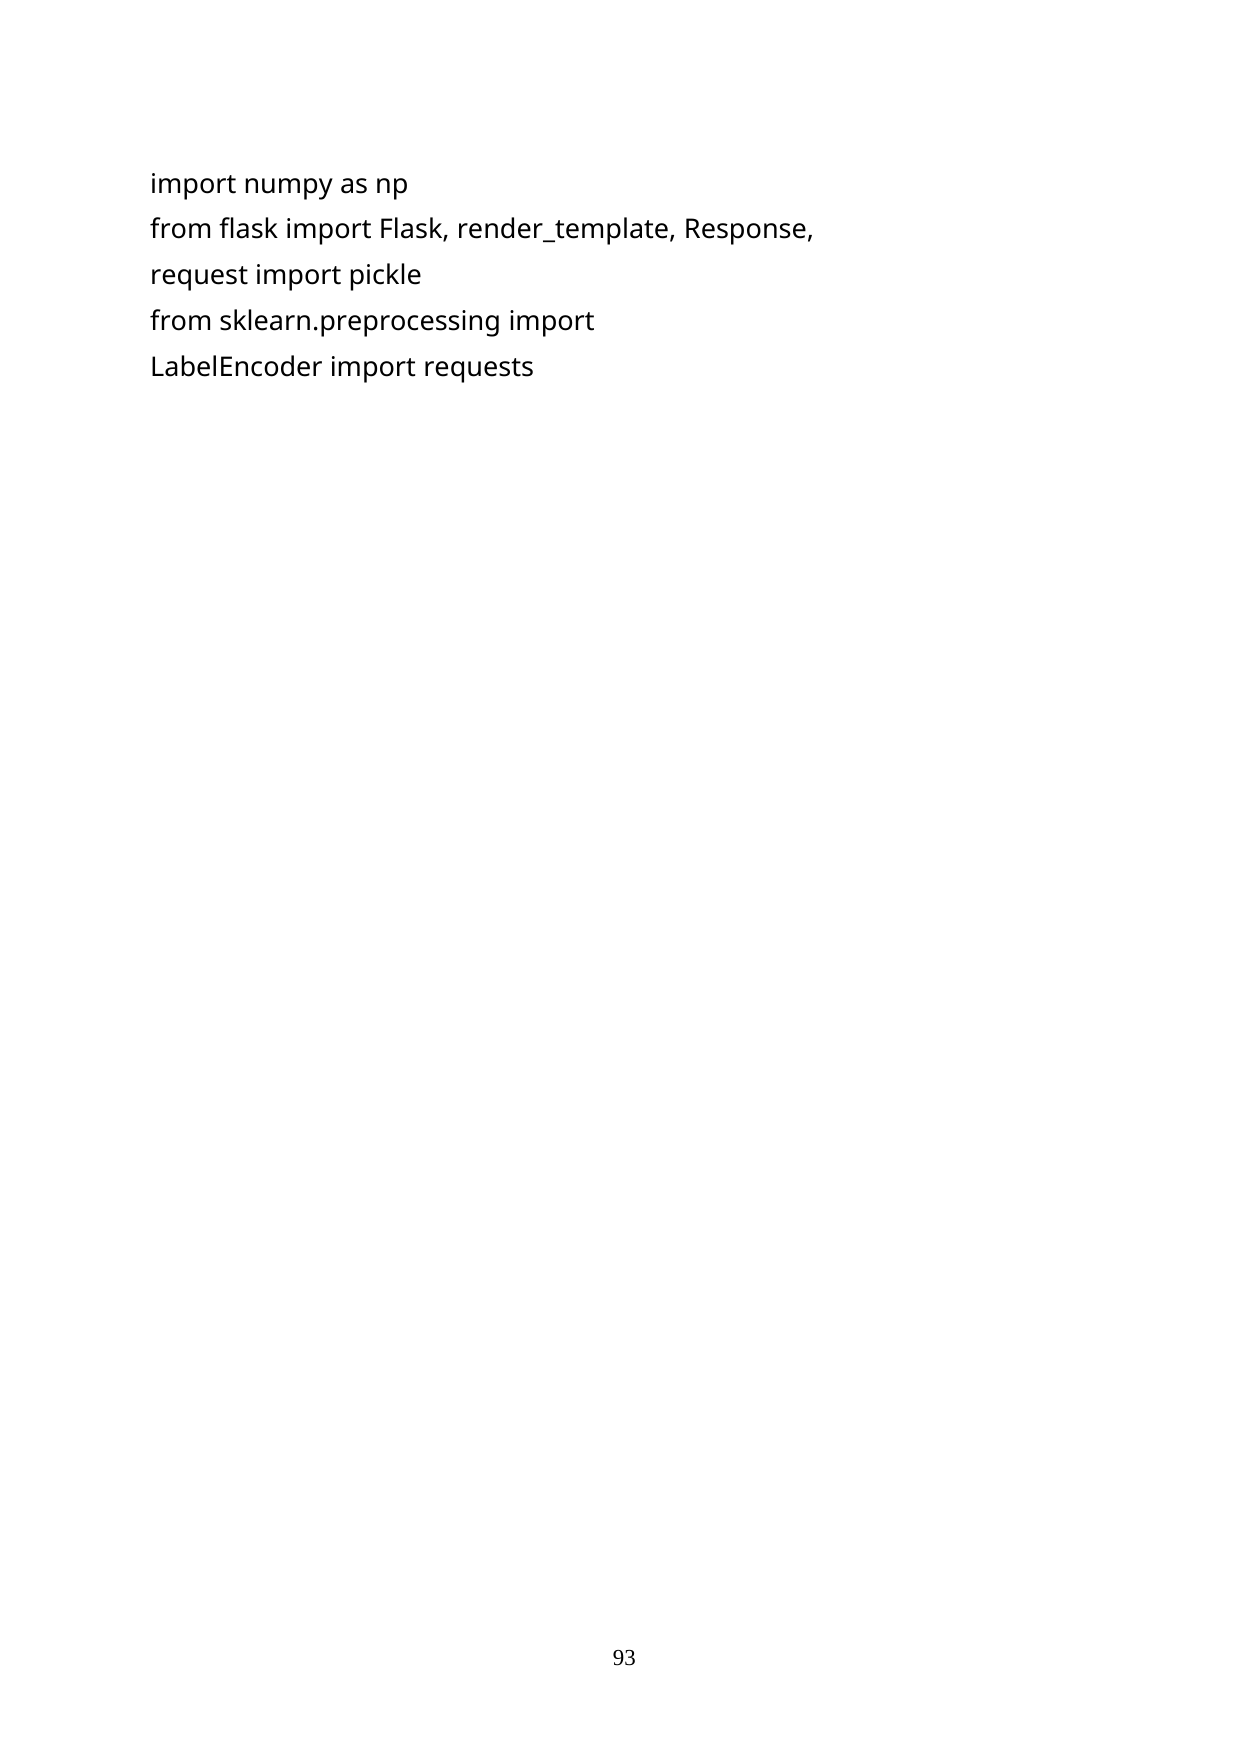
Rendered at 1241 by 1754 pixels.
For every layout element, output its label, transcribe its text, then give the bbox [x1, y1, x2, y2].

text from sklearn.preprocessing import LabelEncoder import requests [150, 302, 698, 384]
text from flask import Flask, render_template, Response, request import pickle [150, 209, 855, 292]
text import numpy as np [150, 164, 1173, 201]
